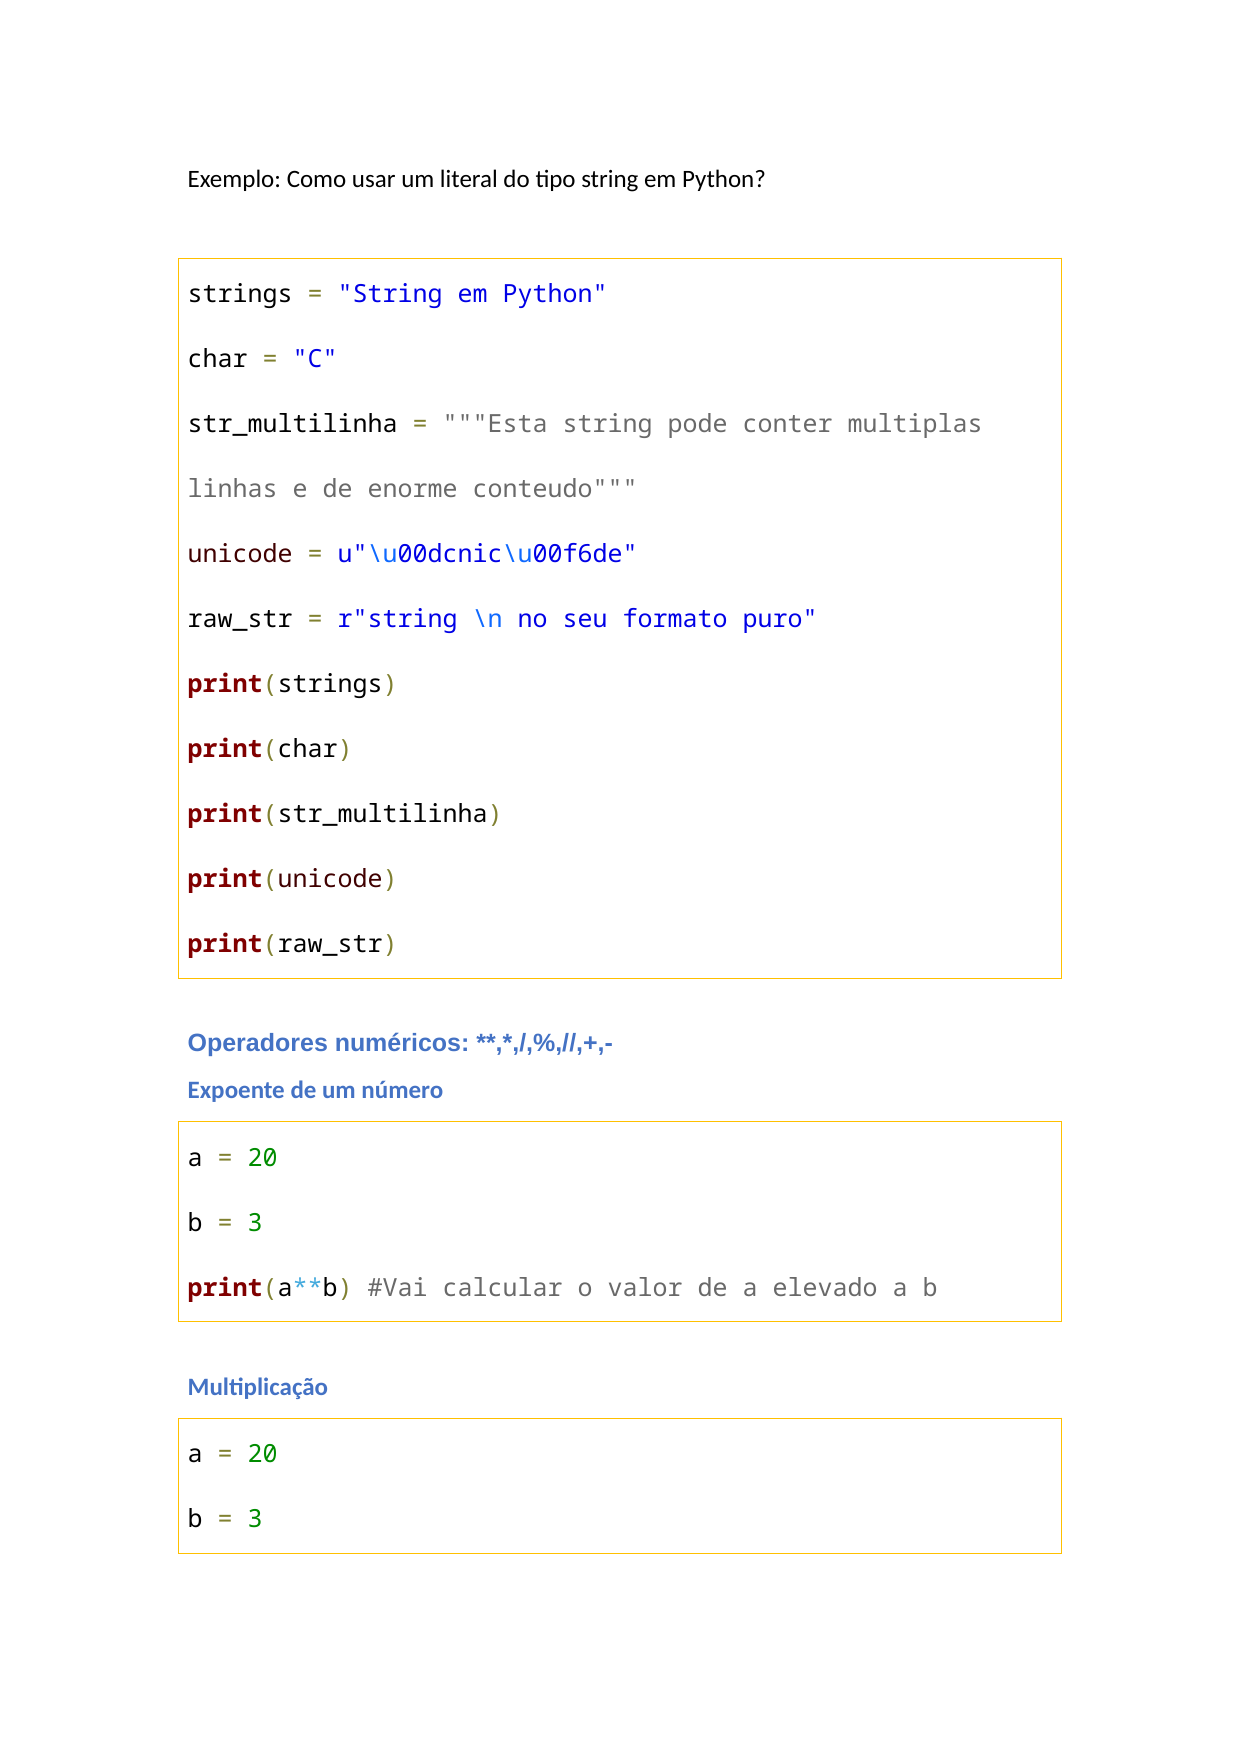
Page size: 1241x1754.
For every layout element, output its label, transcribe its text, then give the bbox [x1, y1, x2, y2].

text b = 3 [179, 1483, 1061, 1553]
subtitle Multiplicação [187, 1370, 1053, 1402]
list raw_str = r"string \n no seu formato puro" [187, 586, 1053, 651]
list str_multilinha = """Esta string pode conter multiplas linhas e de enorme conteudo""" [187, 391, 1053, 521]
text a = 20 [179, 1419, 1061, 1483]
text print(a**b) #Vai calcular o valor de a elevado a b [179, 1251, 1061, 1321]
list print(raw_str) [179, 907, 1061, 978]
text a = 20 [179, 1122, 1061, 1189]
list strings = "String em Python" [179, 259, 1061, 326]
list print(str_multilinha) [187, 781, 1053, 846]
text b = 3 [187, 1189, 1053, 1251]
list print(unicode) [187, 846, 1053, 907]
list print(strings) [187, 651, 1053, 716]
subtitle Operadores numéricos: **,*,/,%,//,+,- [187, 1026, 1053, 1059]
list print(char) [187, 716, 1053, 781]
list char = "C" [187, 326, 1053, 391]
text Exemplo: Como usar um literal do tipo string em Python? [187, 162, 1053, 194]
subtitle Expoente de um número [187, 1073, 1053, 1106]
list unicode = u"\u00dcnic\u00f6de" [187, 521, 1053, 586]
